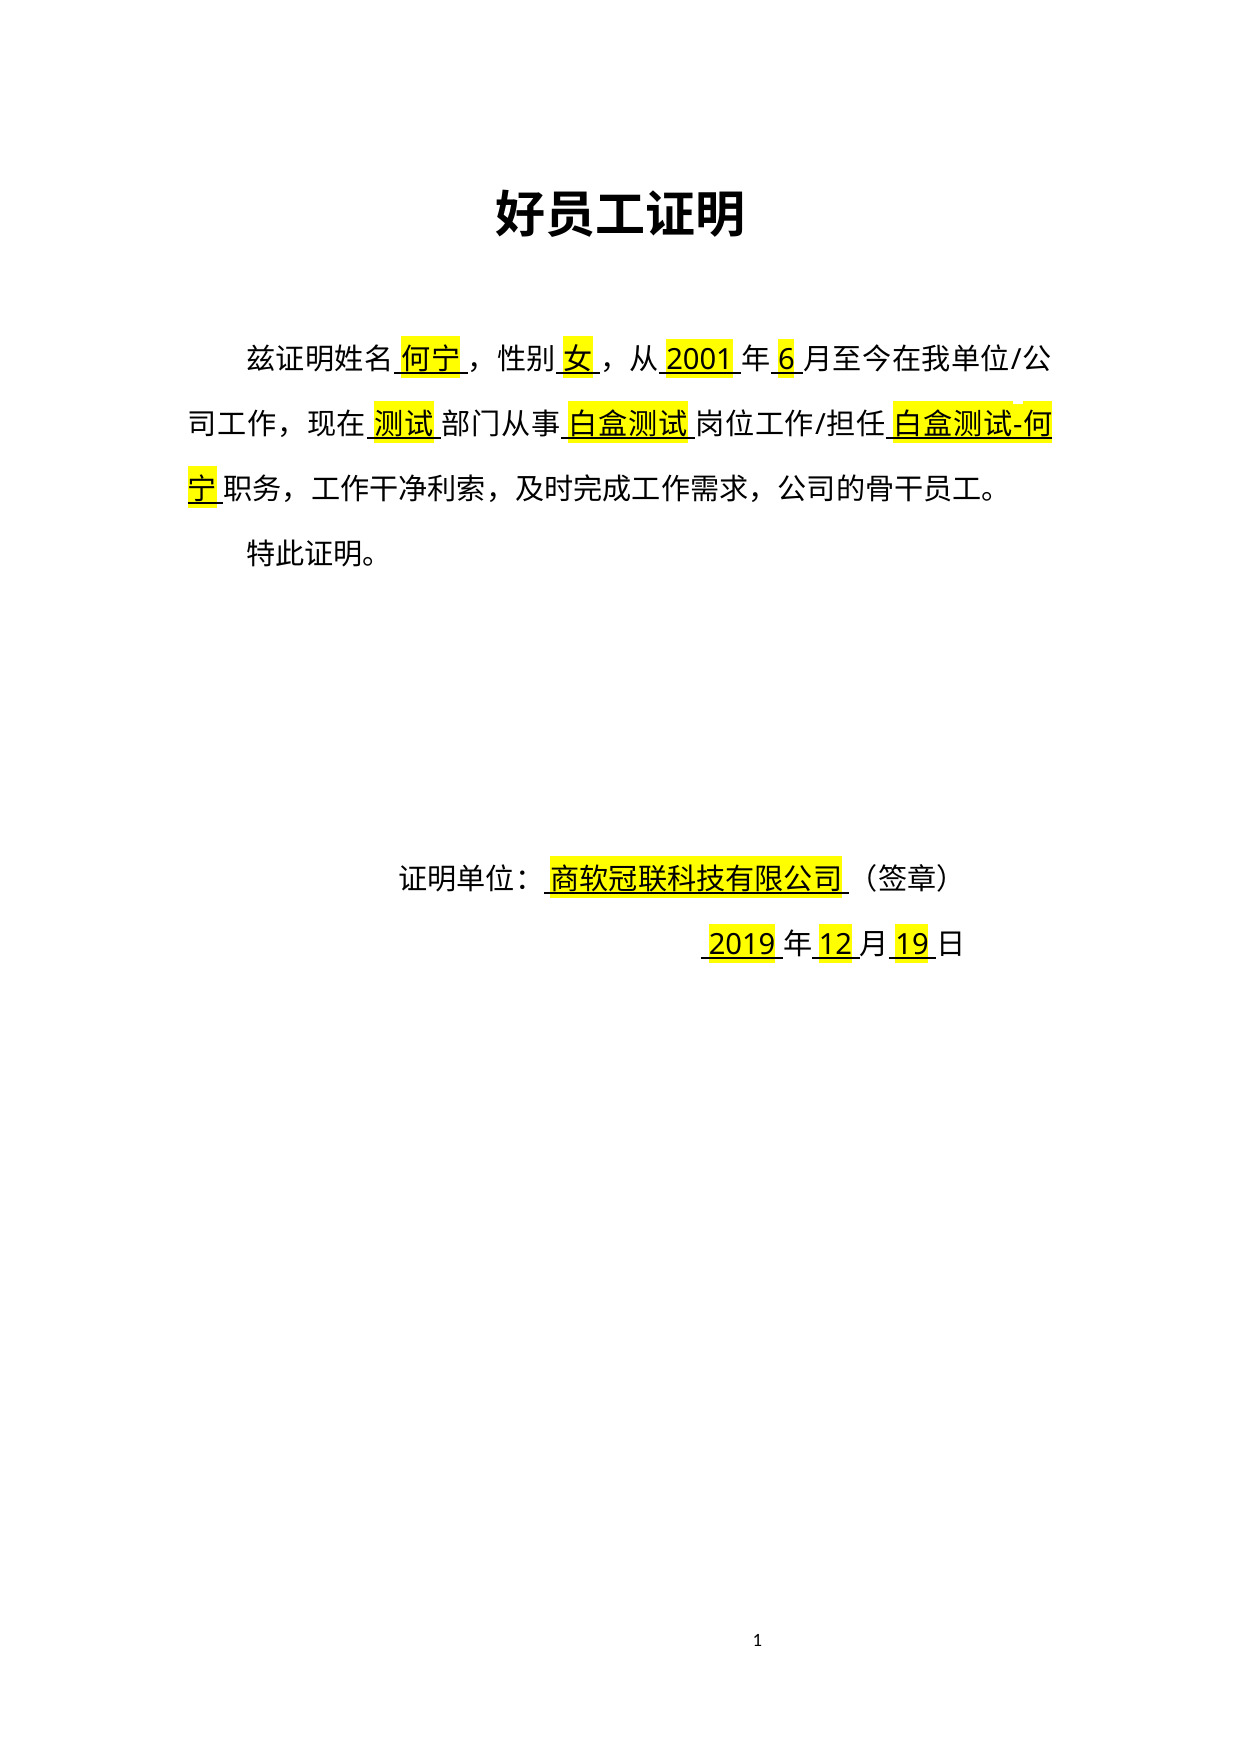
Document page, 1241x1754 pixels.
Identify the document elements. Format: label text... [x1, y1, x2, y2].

text 2019 年 12 月 19 日 [187, 909, 965, 974]
text 好员工证明 [187, 162, 1053, 259]
text 特此证明。 [187, 519, 1053, 584]
text 兹证明姓名 何宁 ，性别 女 ，从 2001 年 6 月至今在我单位/公司工作，现在 测试 部门从事 白盒测试 岗位工作/担任 白盒测试-何宁 职务，工作干净利索，及时完成工作需求，公司的骨干员工。 [187, 324, 1053, 519]
text 证明单位： 商软冠联科技有限公司 （签章） [187, 844, 965, 909]
